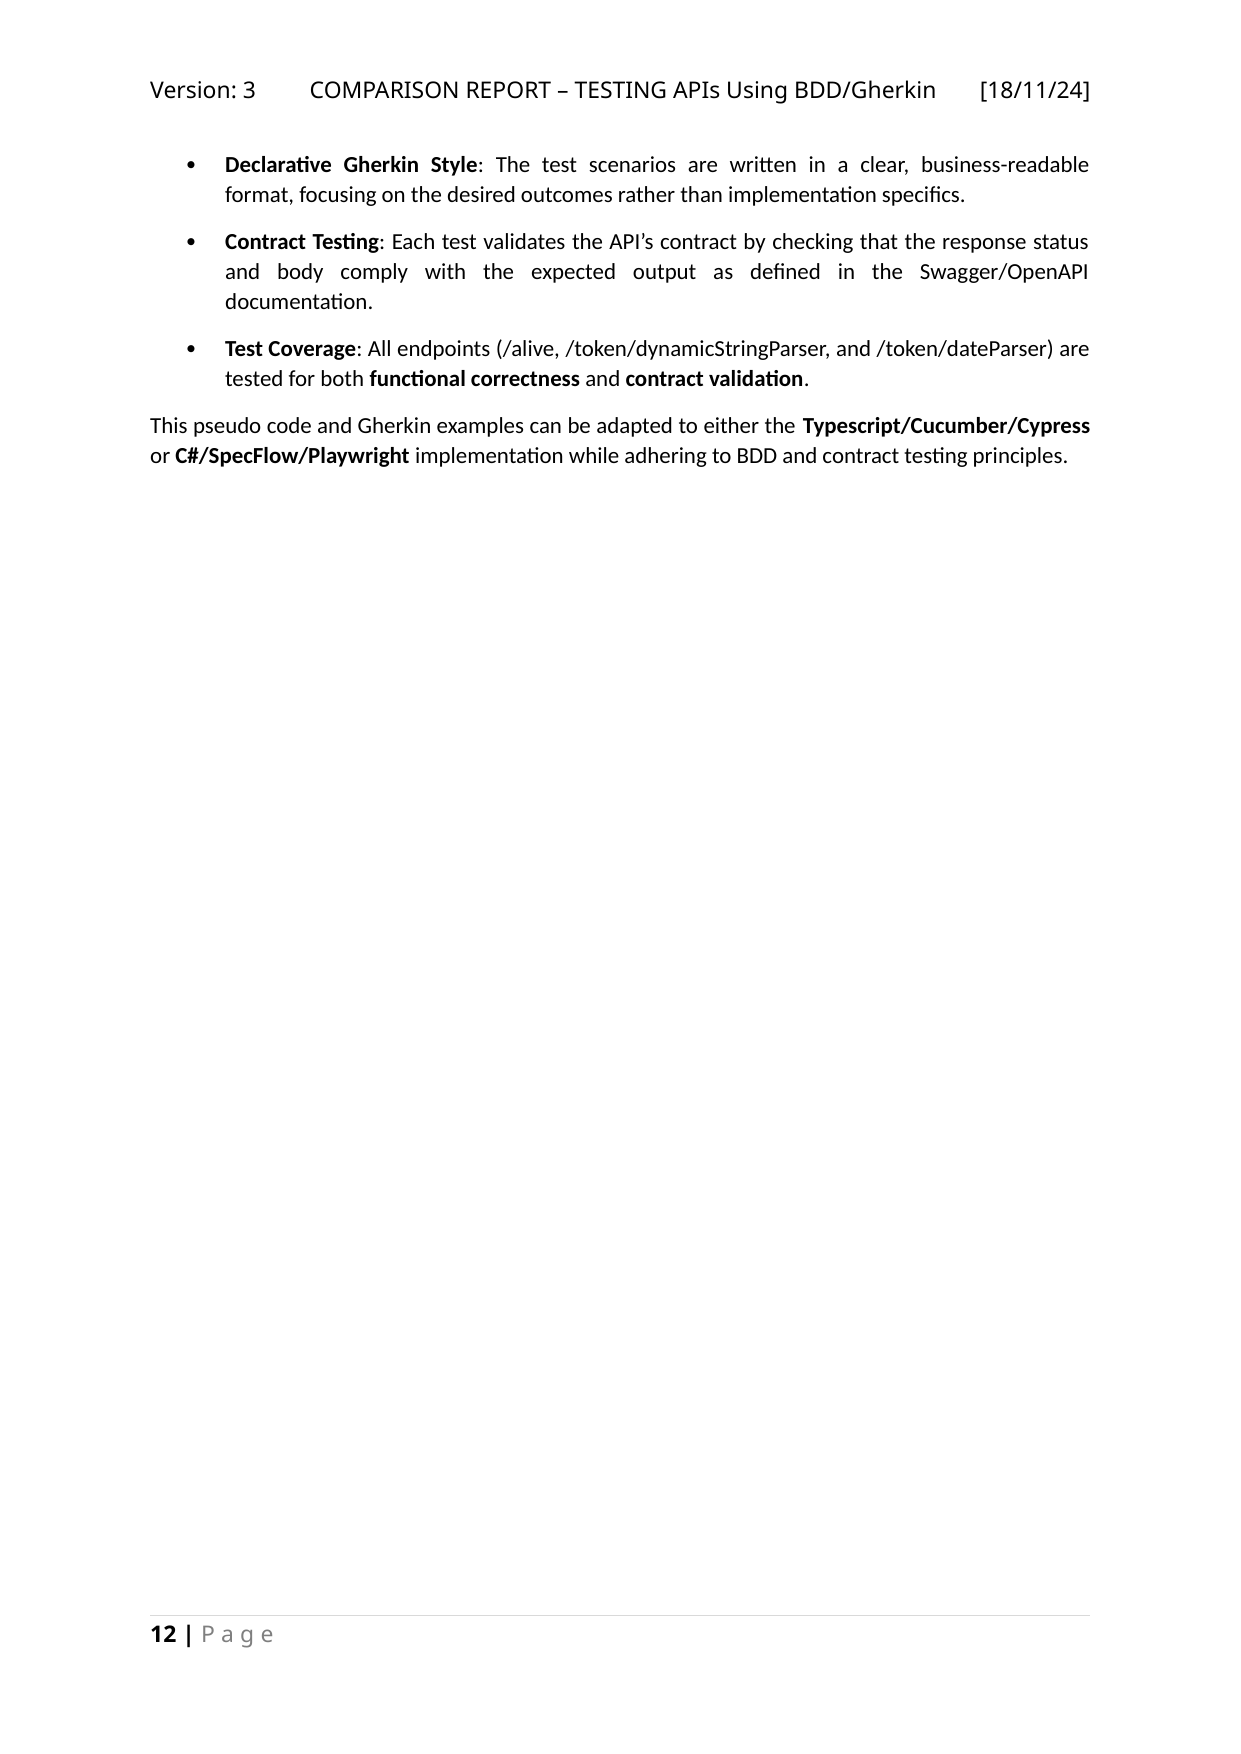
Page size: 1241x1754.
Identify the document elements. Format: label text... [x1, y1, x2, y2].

list Test Coverage: All endpoints (/alive, /token/dynamicStringParser, and /token/dateParser) are tested for both functional correctness and contract validation. [187, 334, 1090, 393]
text This pseudo code and Gherkin examples can be adapted to either the Typescript/Cucumber/Cypress or C#/SpecFlow/Playwright implementation while adhering to BDD and contract testing principles. [150, 411, 1090, 470]
list Declarative Gherkin Style: The test scenarios are written in a clear, business-readable format, focusing on the desired outcomes rather than implementation specifics. [187, 150, 1090, 208]
list Contract Testing: Each test validates the API’s contract by checking that the response status and body comply with the expected output as defined in the Swagger/OpenAPI documentation. [187, 227, 1090, 316]
